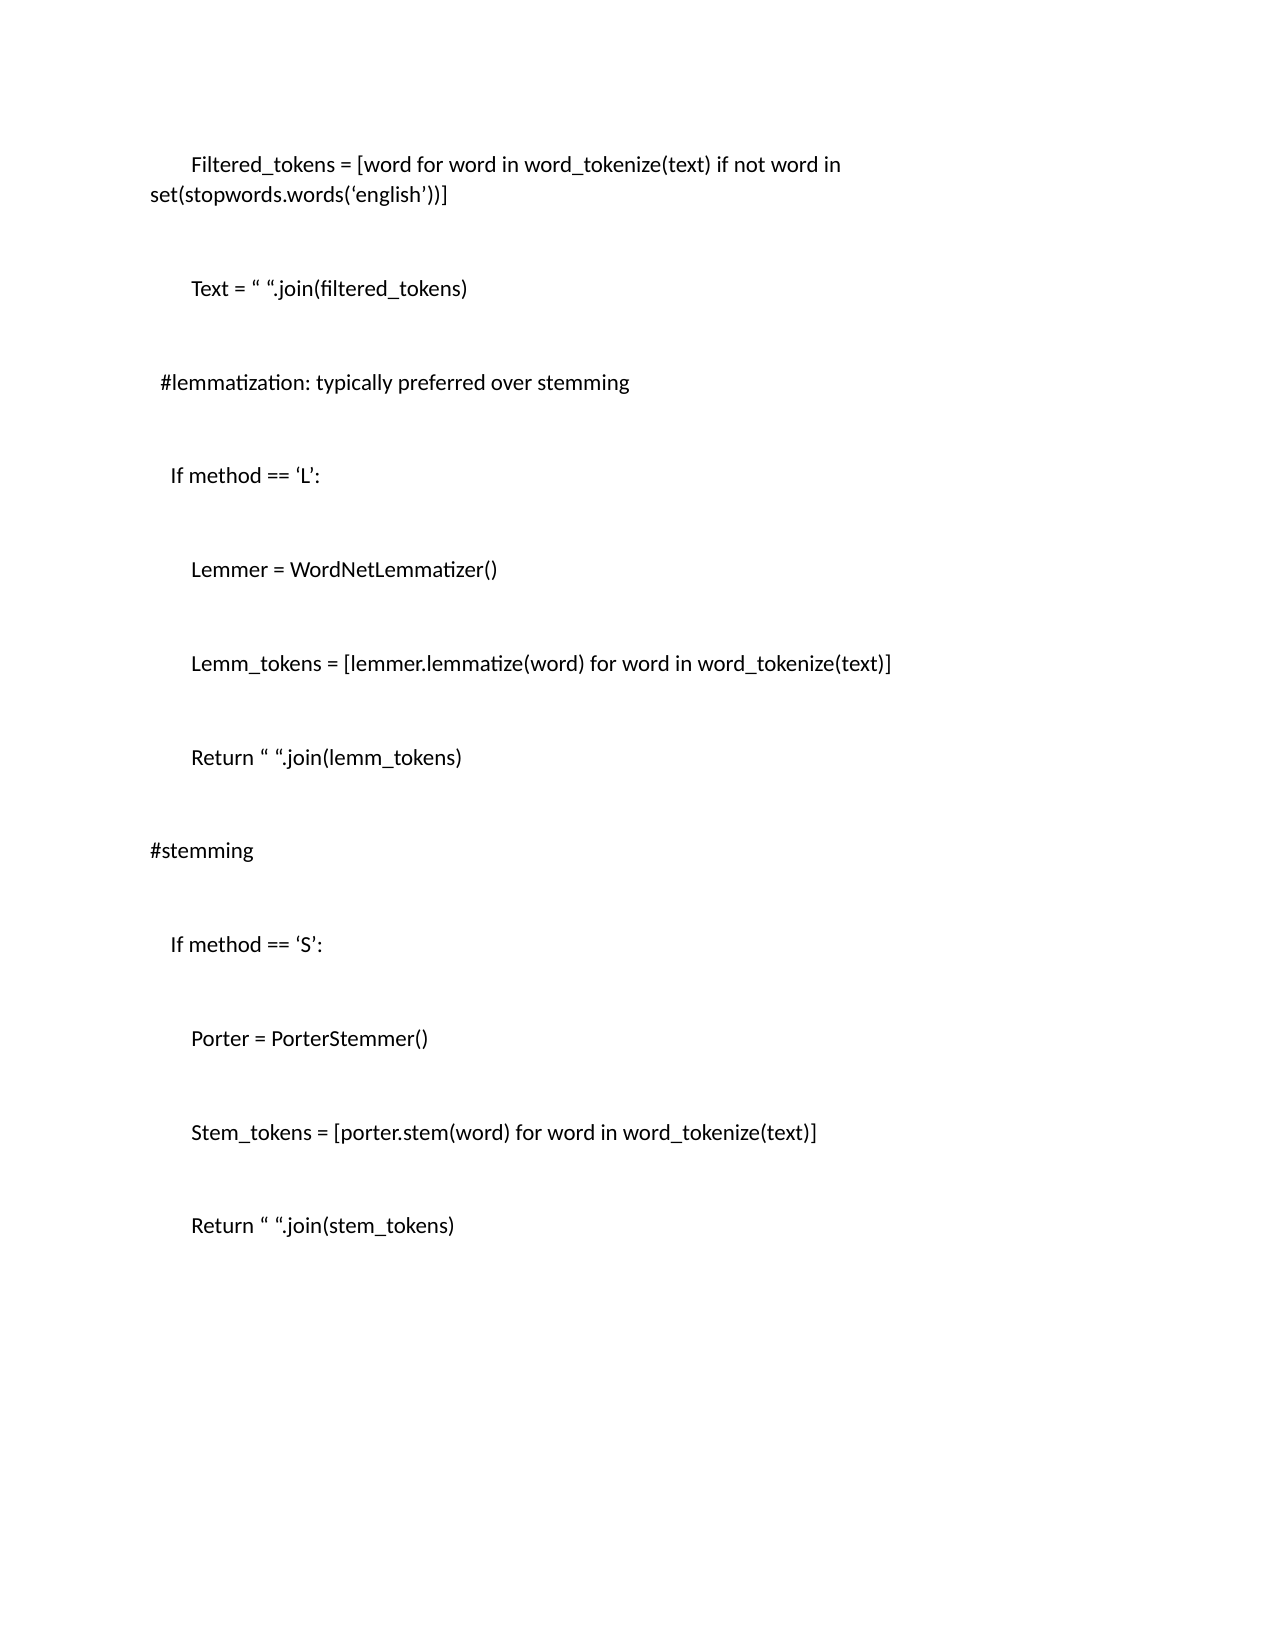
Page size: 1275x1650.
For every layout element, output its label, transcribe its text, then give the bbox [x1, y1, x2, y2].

text If method == ‘S’: [150, 930, 1125, 958]
text #lemmatization: typically preferred over stemming [150, 368, 1125, 396]
text Lemm_tokens = [lemmer.lemmatize(word) for word in word_tokenize(text)] [150, 649, 1125, 677]
text Stem_tokens = [porter.stem(word) for word in word_tokenize(text)] [150, 1118, 1125, 1146]
text Return “ “.join(lemm_tokens) [150, 743, 1125, 771]
text Lemmer = WordNetLemmatizer() [150, 555, 1125, 583]
text If method == ‘L’: [150, 461, 1125, 489]
text Porter = PorterStemmer() [150, 1024, 1125, 1052]
text #stemming [150, 836, 1125, 864]
text Text = “ “.join(filtered_tokens) [150, 274, 1125, 302]
text Filtered_tokens = [word for word in word_tokenize(text) if not word in set(stopwords.words(‘english’))] [150, 150, 1125, 208]
text Return “ “.join(stem_tokens) [150, 1211, 1125, 1239]
